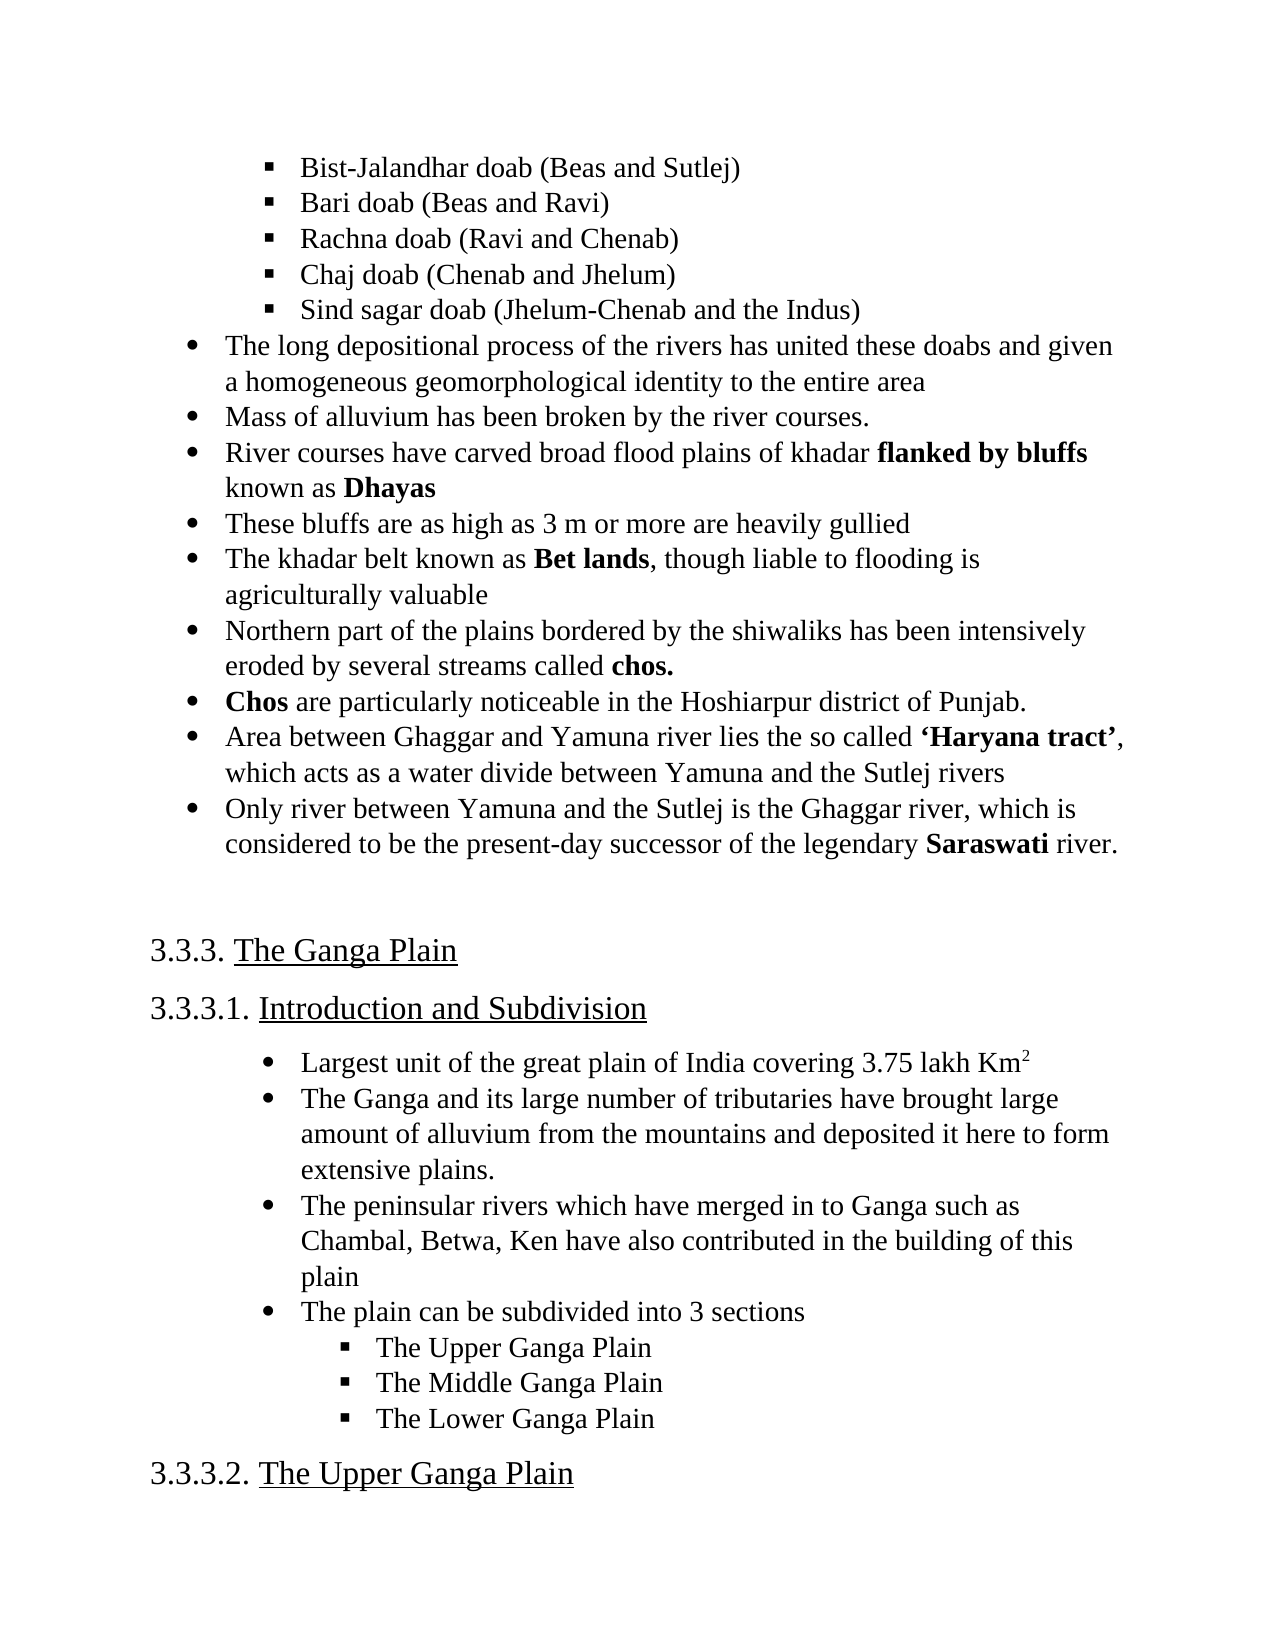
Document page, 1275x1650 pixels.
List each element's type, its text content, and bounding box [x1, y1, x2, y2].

list Area between Ghaggar and Yamuna river lies the so called ‘Haryana tract’, which acts as a water divide between Yamuna and the Sutlej rivers [187, 719, 1125, 789]
list The peninsular rivers which have merged in to Ganga such as Chambal, Betwa, Ken have also contributed in the building of this plain [263, 1188, 1125, 1292]
list River courses have carved broad flood plains of khadar flanked by bluffs known as Dhayas [187, 435, 1125, 504]
list The long depositional process of the rivers has united these doabs and given a homogeneous geomorphological identity to the entire area [187, 328, 1125, 397]
list The plain can be subdivided into 3 sections [263, 1294, 1125, 1328]
list The khadar belt known as Bet lands, though liable to flooding is agriculturally valuable [187, 542, 1125, 611]
list Bari doab (Beas and Ravi) [262, 186, 1125, 219]
list Chaj doab (Chenab and Jhelum) [262, 257, 1125, 291]
list Largest unit of the great plain of India covering 3.75 lakh Km2 [263, 1045, 1125, 1079]
list Bist-Jalandhar doab (Beas and Sutlej) [262, 150, 1125, 184]
list Only river between Yamuna and the Sutlej is the Ghaggar river, which is considered to be the present-day successor of the legendary Saraswati river. [187, 791, 1125, 860]
list The Middle Ganga Plain [338, 1366, 1125, 1399]
text 3.3.3.1. Introduction and Subdivision [150, 988, 1125, 1026]
text 3.3.3.2. The Upper Ganga Plain [150, 1453, 1125, 1492]
list The Upper Ganga Plain [338, 1330, 1125, 1363]
list Northern part of the plains bordered by the shiwaliks has been intensively eroded by several streams called chos. [187, 613, 1125, 682]
list The Lower Ganga Plain [338, 1401, 1125, 1435]
list Chos are particularly noticeable in the Hoshiarpur district of Punjab. [187, 684, 1125, 718]
list The Ganga and its large number of tributaries have brought large amount of alluvium from the mountains and deposited it here to form extensive plains. [263, 1081, 1125, 1186]
list Rachna doab (Ravi and Chenab) [262, 221, 1125, 255]
text 3.3.3. The Ganga Plain [150, 931, 1125, 969]
list Mass of alluvium has been broken by the river courses. [187, 399, 1125, 433]
list Sind sagar doab (Jhelum-Chenab and the Indus) [262, 292, 1125, 326]
list These bluffs are as high as 3 m or more are heavily gullied [187, 506, 1125, 540]
